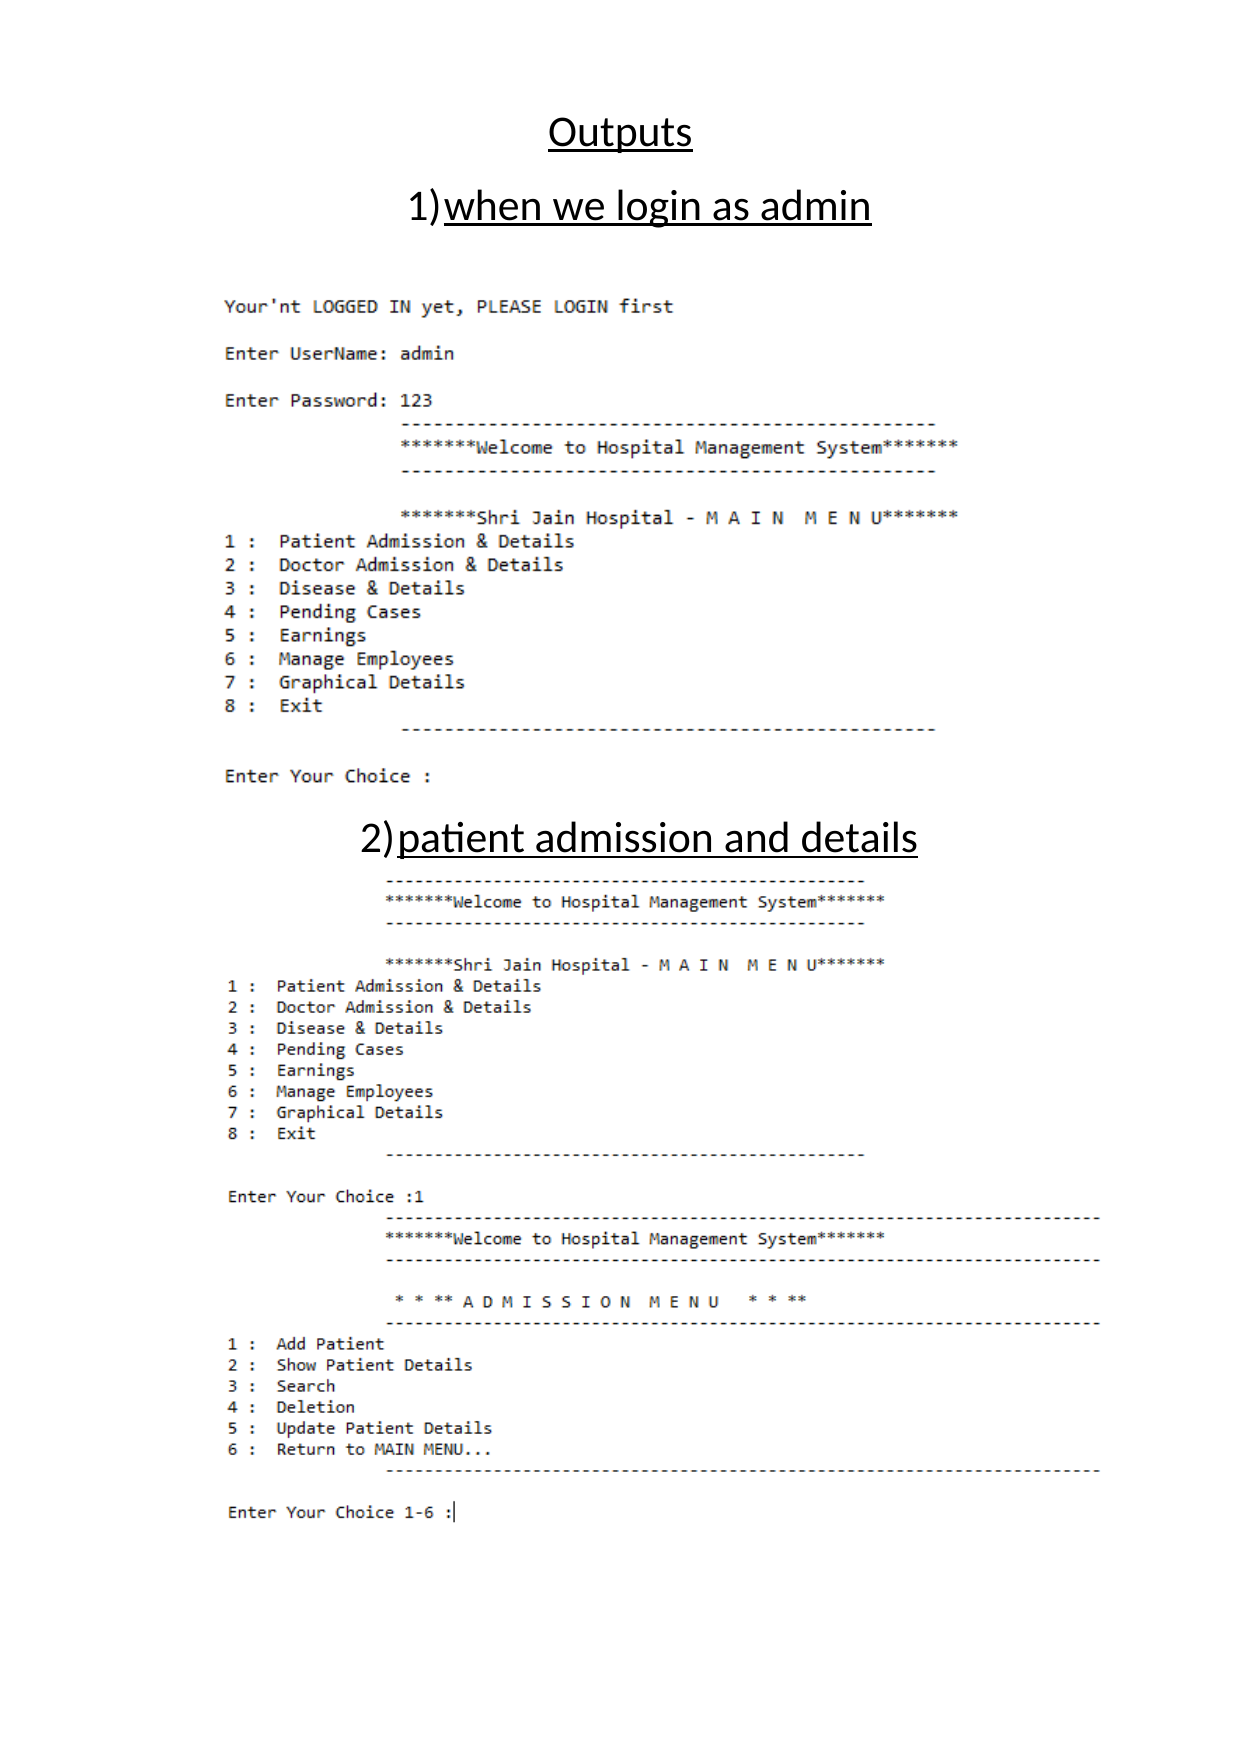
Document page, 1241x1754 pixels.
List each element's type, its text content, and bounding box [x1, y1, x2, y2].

picture [221, 252, 1020, 792]
text Outputs [150, 103, 1090, 157]
picture [225, 867, 1166, 1528]
list when we login as admin [187, 178, 1090, 231]
list patient admission and details [187, 810, 1090, 863]
